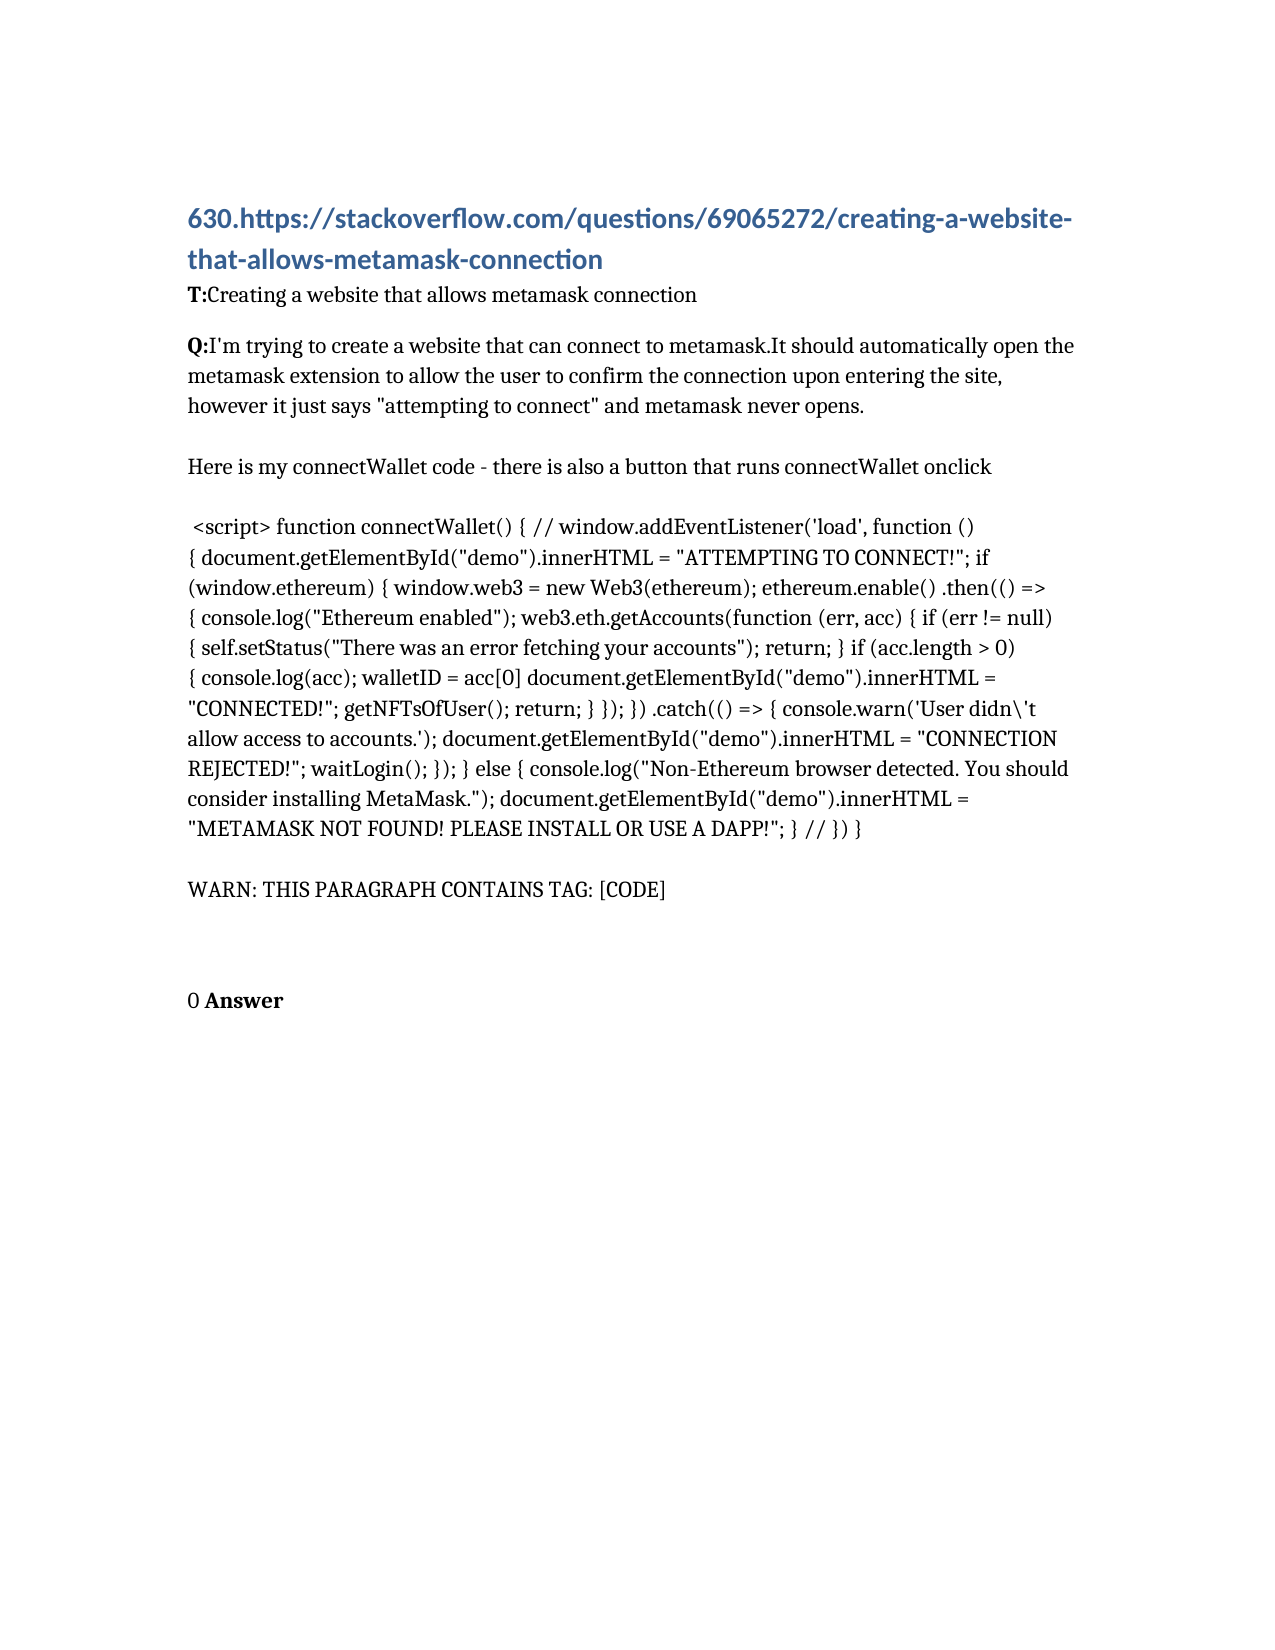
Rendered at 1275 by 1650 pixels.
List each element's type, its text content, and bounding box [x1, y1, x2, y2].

text 0 Answer [187, 988, 1087, 1014]
text Q:I'm trying to create a website that can connect to metamask.It should automatically open the metamask extension to allow the user to confirm the connection upon entering the site, however it just says "attempting to connect" and metamask never opens. Here is my connectWallet code - there is also a button that runs connectWallet onclick <script> function connectWallet() { // window.addEventListener('load', function () { document.getElementById("demo").innerHTML = "ATTEMPTING TO CONNECT!"; if (window.ethereum) { window.web3 = new Web3(ethereum); ethereum.enable() .then(() => { console.log("Ethereum enabled"); web3.eth.getAccounts(function (err, acc) { if (err != null) { self.setStatus("There was an error fetching your accounts"); return; } if (acc.length > 0) { console.log(acc); walletID = acc[0] document.getElementById("demo").innerHTML = "CONNECTED!"; getNFTsOfUser(); return; } }); }) .catch(() => { console.warn('User didn\'t allow access to accounts.'); document.getElementById("demo").innerHTML = "CONNECTION REJECTED!"; waitLogin(); }); } else { console.log("Non-Ethereum browser detected. You should consider installing MetaMask."); document.getElementById("demo").innerHTML = "METAMASK NOT FOUND! PLEASE INSTALL OR USE A DAPP!"; } // }) } WARN: THIS PARAGRAPH CONTAINS TAG: [CODE] [187, 333, 1087, 963]
subtitle 630.https://stackoverflow.com/questions/69065272/creating-a-website-that-allows-metamask-connection [187, 200, 1087, 277]
text T:Creating a website that allows metamask connection [187, 282, 1087, 308]
